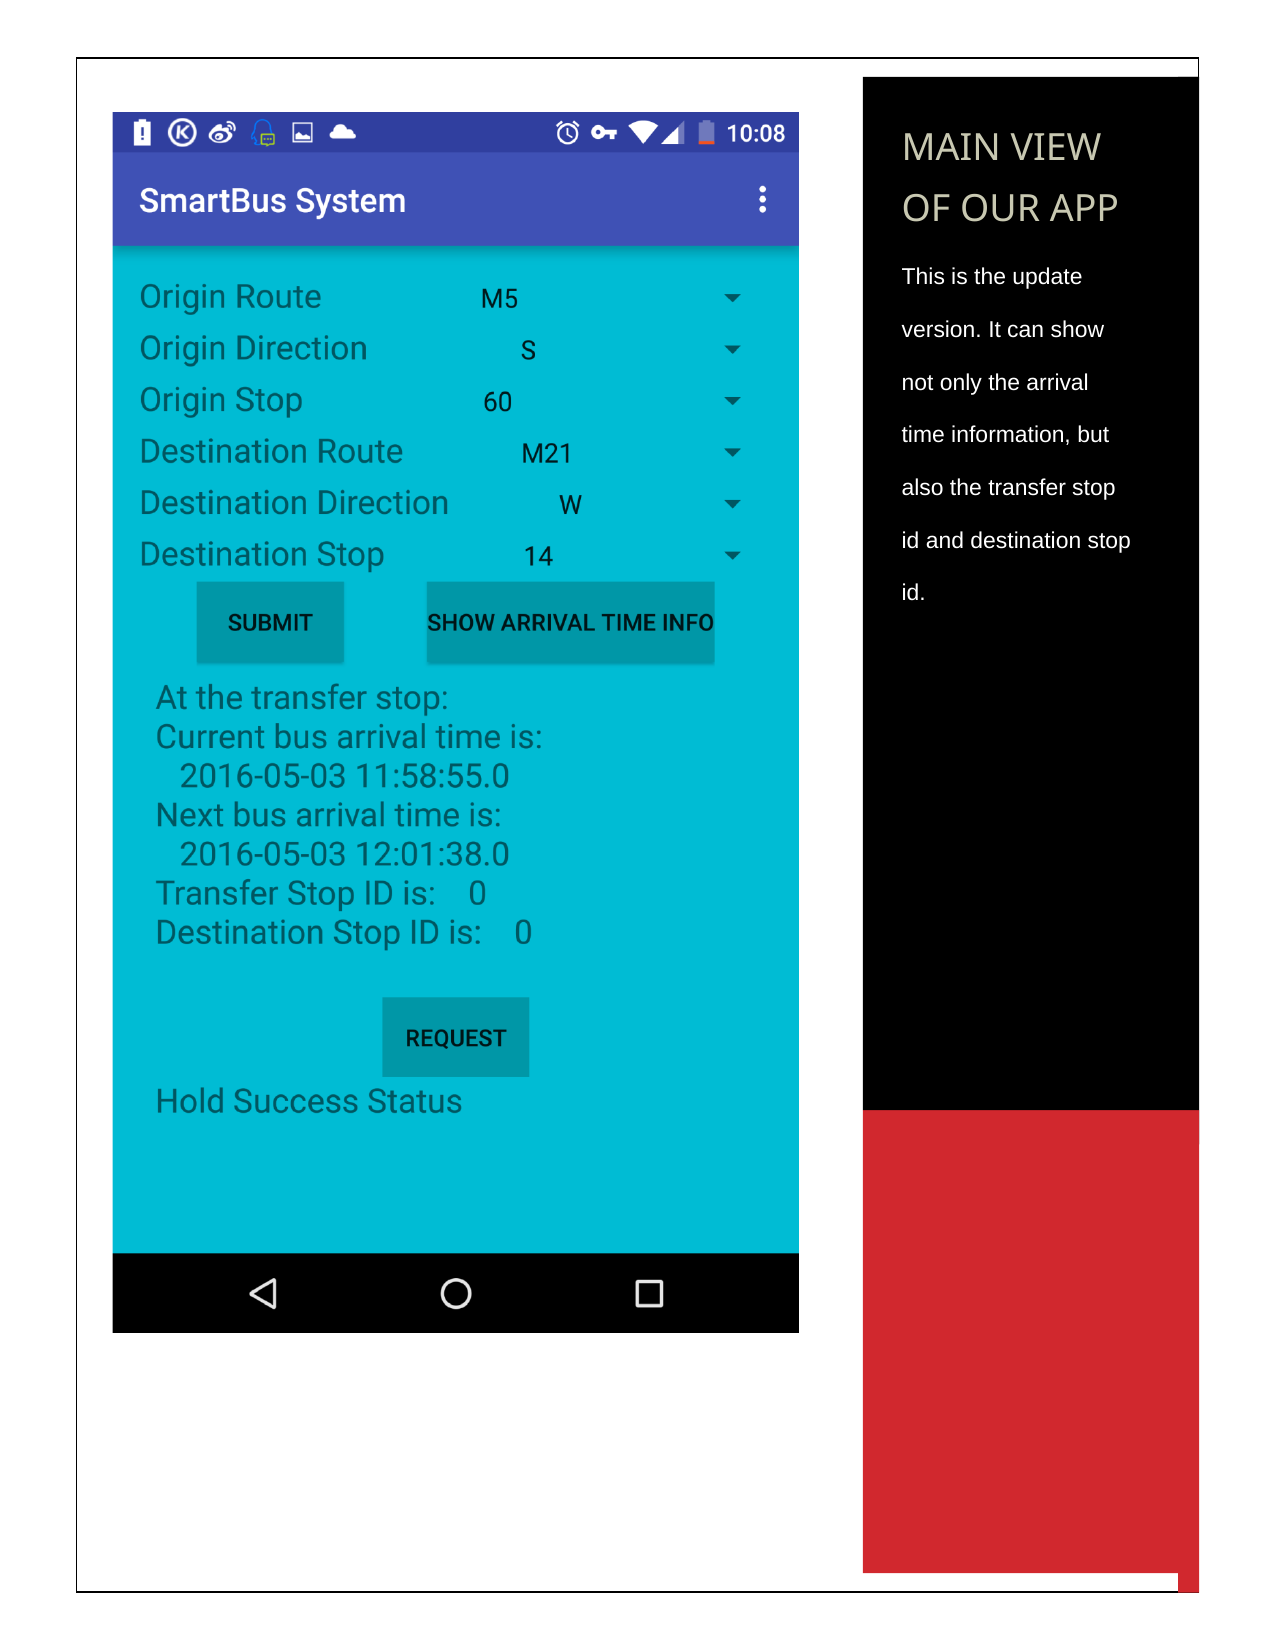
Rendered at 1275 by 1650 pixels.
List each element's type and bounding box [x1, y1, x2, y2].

picture [112, 112, 799, 1333]
